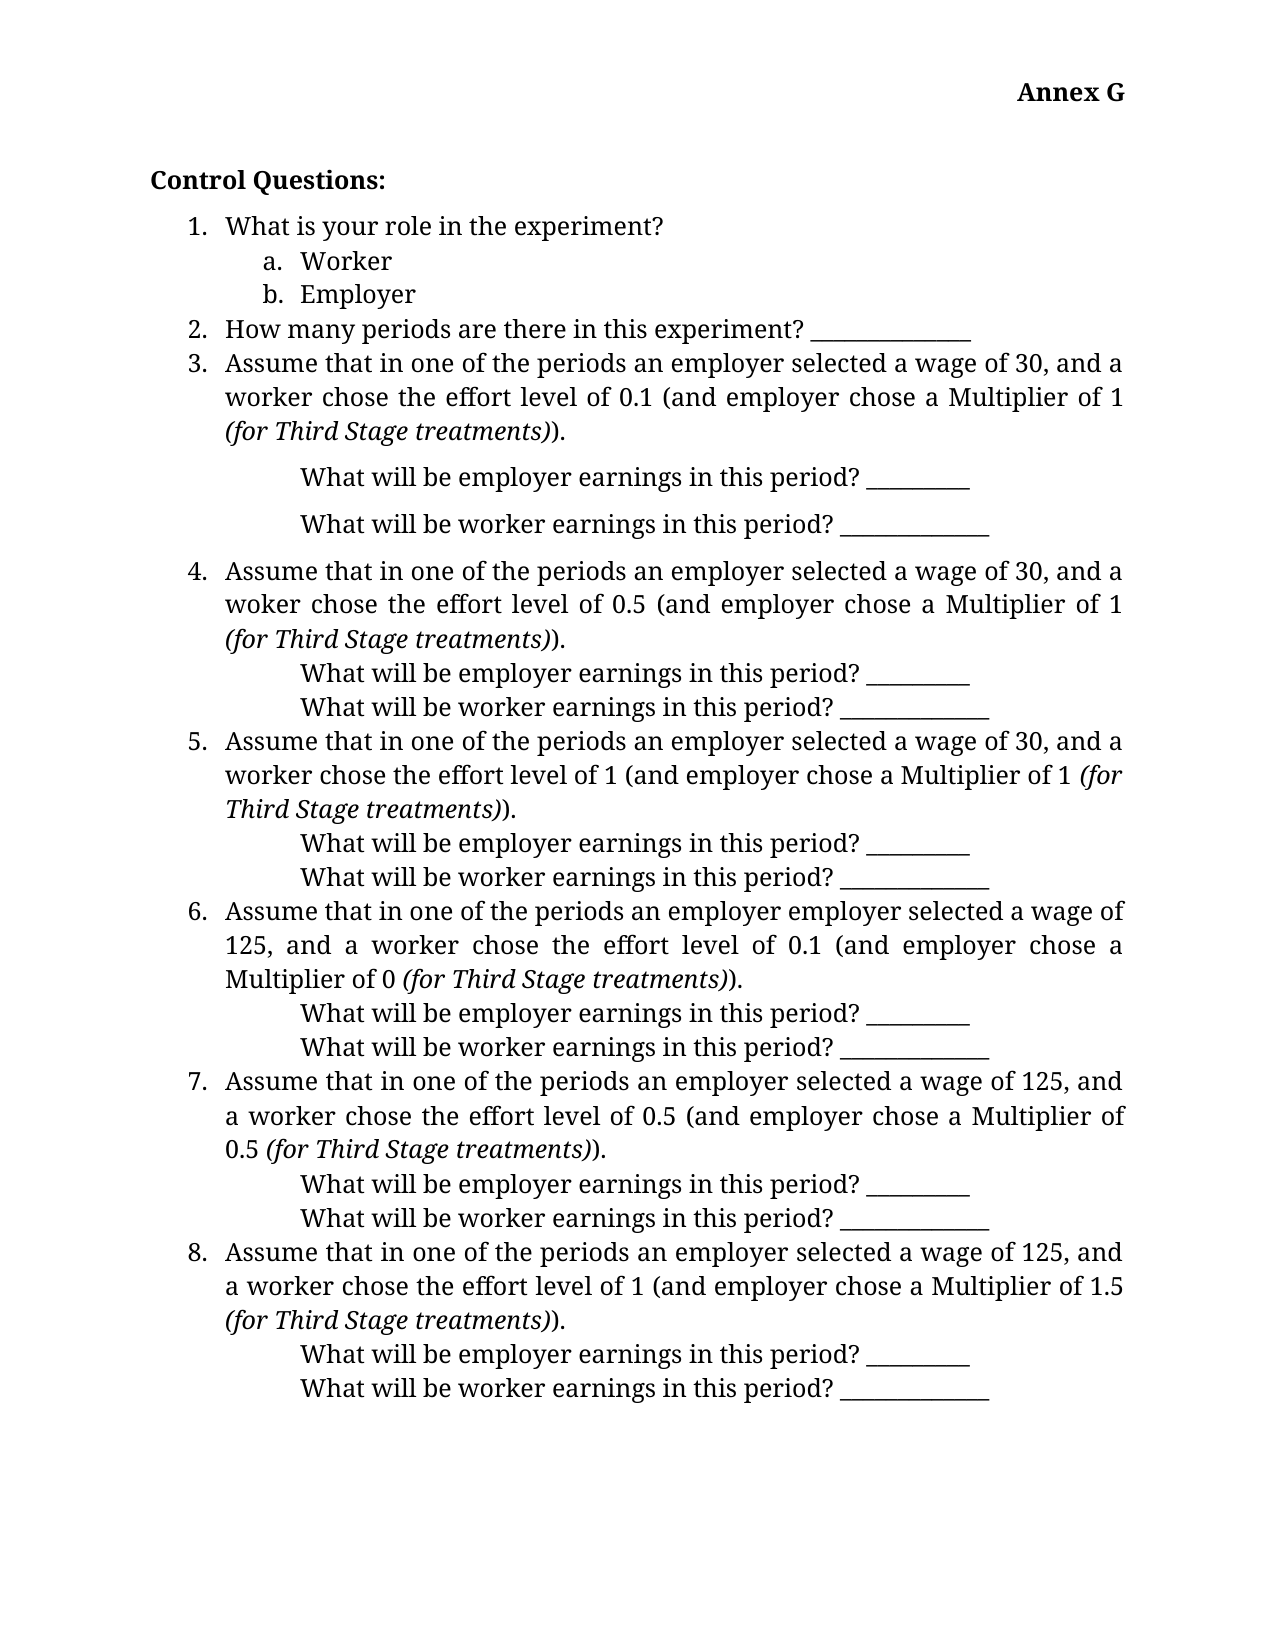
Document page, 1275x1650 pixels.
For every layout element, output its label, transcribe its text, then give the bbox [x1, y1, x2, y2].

list What will be employer earnings in this period? _________ [300, 996, 1125, 1030]
list Assume that in one of the periods an employer selected a wage of 30, and a worker chose the effort level of 1 (and employer chose a Multiplier of 1 (for Third Stage treatments)). [187, 723, 1125, 826]
list What will be employer earnings in this period? _________ [225, 655, 1125, 689]
list Assume that in one of the periods an employer selected a wage of 125, and a worker chose the effort level of 1 (and employer chose a Multiplier of 1.5 (for Third Stage treatments)). [187, 1234, 1125, 1337]
list What will be employer earnings in this period? _________ [300, 1337, 1125, 1371]
list What will be worker earnings in this period? _____________ [300, 1371, 1125, 1405]
list Assume that in one of the periods an employer selected a wage of 125, and a worker chose the effort level of 0.5 (and employer chose a Multiplier of 0.5 (for Third Stage treatments)). [187, 1064, 1125, 1166]
list Assume that in one of the periods an employer employer selected a wage of 125, and a worker chose the effort level of 0.1 (and employer chose a Multiplier of 0 (for Third Stage treatments)). [187, 894, 1125, 996]
list What will be worker earnings in this period? _____________ [300, 1200, 1125, 1234]
list What is your role in the experiment? [187, 209, 1125, 243]
list Worker [262, 243, 1125, 277]
list Assume that in one of the periods an employer selected a wage of 30, and a woker chose the effort level of 0.5 (and employer chose a Multiplier of 1 (for Third Stage treatments)). [187, 553, 1125, 655]
list What will be worker earnings in this period? _____________ [300, 1030, 1125, 1064]
text What will be worker earnings in this period? _____________ [300, 507, 1125, 541]
list Assume that in one of the periods an employer selected a wage of 30, and a worker chose the effort level of 0.1 (and employer chose a Multiplier of 1 (for Third Stage treatments)). [187, 345, 1125, 447]
text What will be employer earnings in this period? _________ [300, 460, 1125, 494]
list Employer [262, 277, 1125, 311]
list How many periods are there in this experiment? ______________ [187, 311, 1125, 345]
list What will be worker earnings in this period? _____________ [300, 860, 1125, 894]
text Control Questions: [150, 162, 1125, 197]
list What will be employer earnings in this period? _________ [300, 826, 1125, 860]
list What will be employer earnings in this period? _________ [300, 1166, 1125, 1200]
list What will be worker earnings in this period? _____________ [225, 689, 1125, 723]
